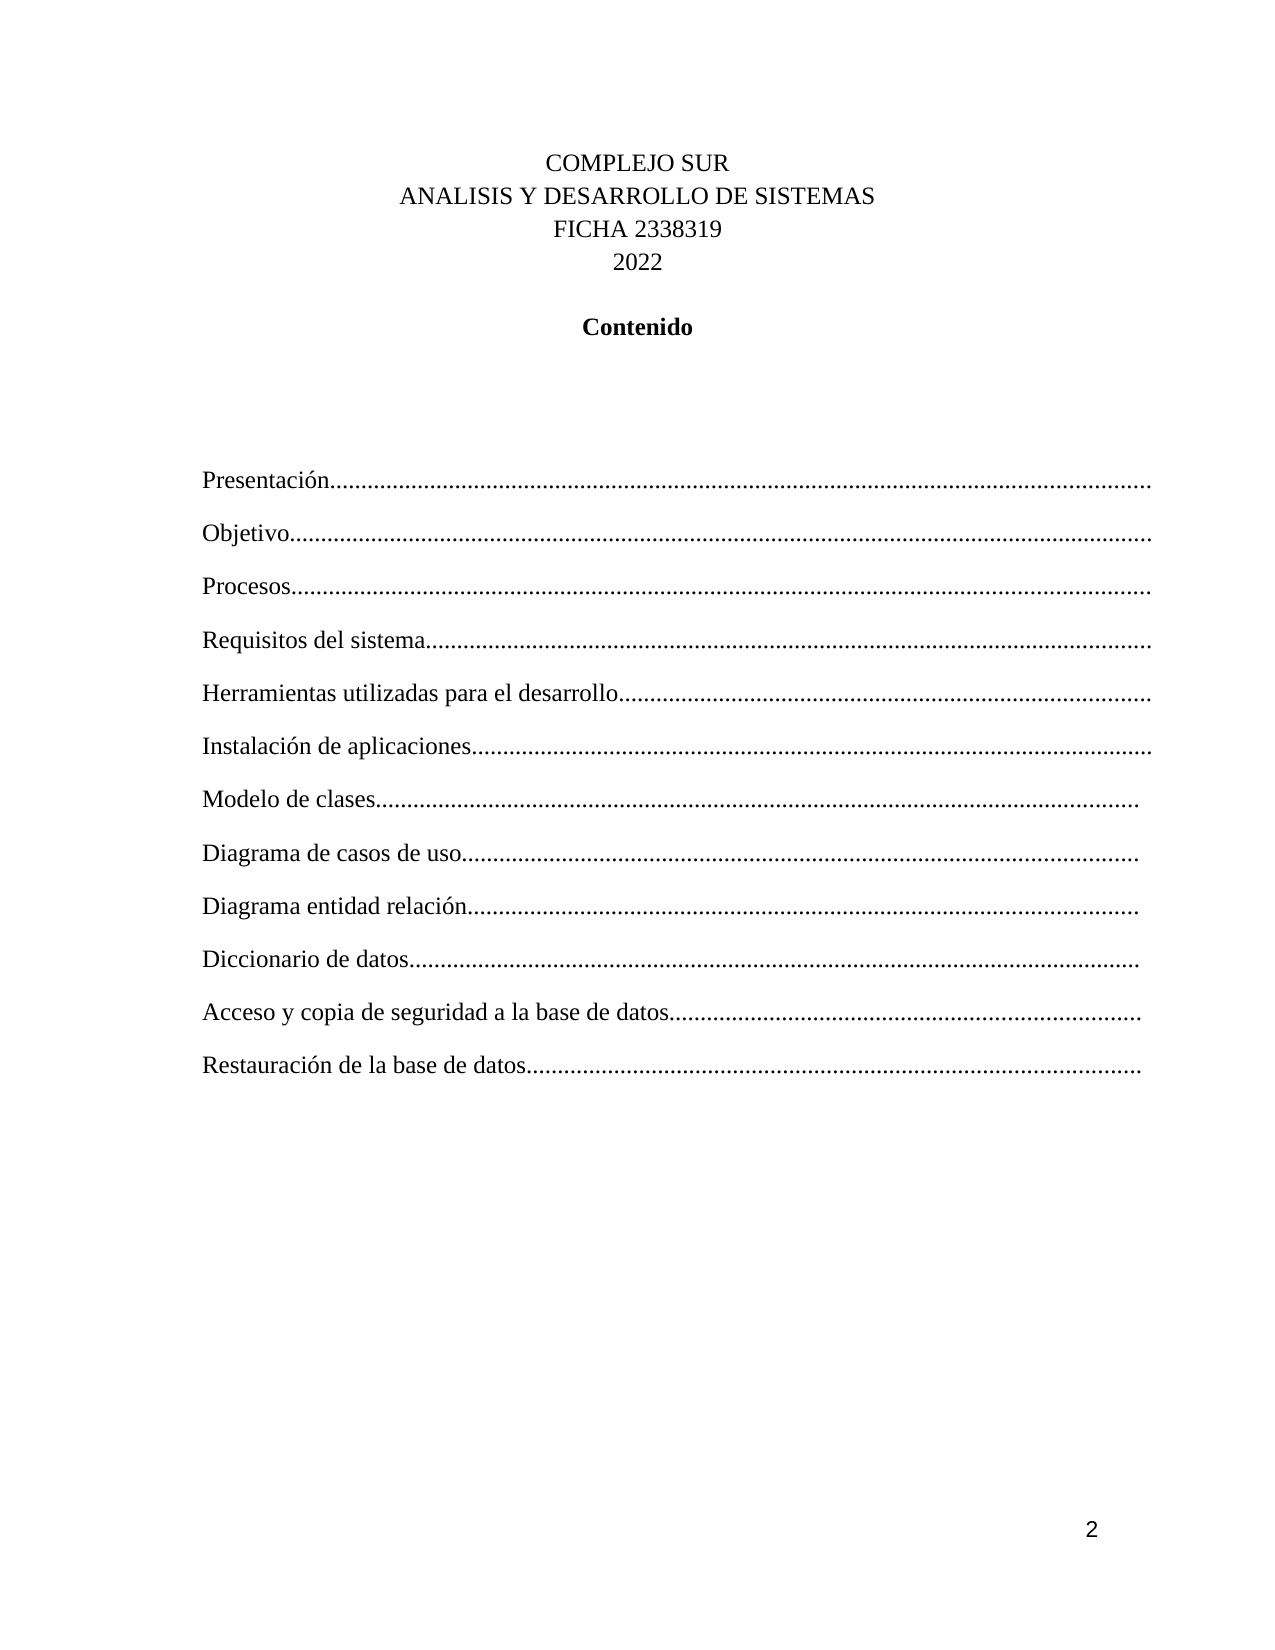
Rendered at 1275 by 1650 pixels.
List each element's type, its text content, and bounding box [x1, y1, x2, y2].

text ANALISIS Y DESARROLLO DE SISTEMAS [177, 181, 1097, 209]
text 2022 [177, 247, 1098, 275]
text FICHA 2338319 [177, 214, 1097, 242]
subtitle Contenido [177, 312, 1098, 341]
text COMPLEJO SUR [177, 148, 1097, 177]
